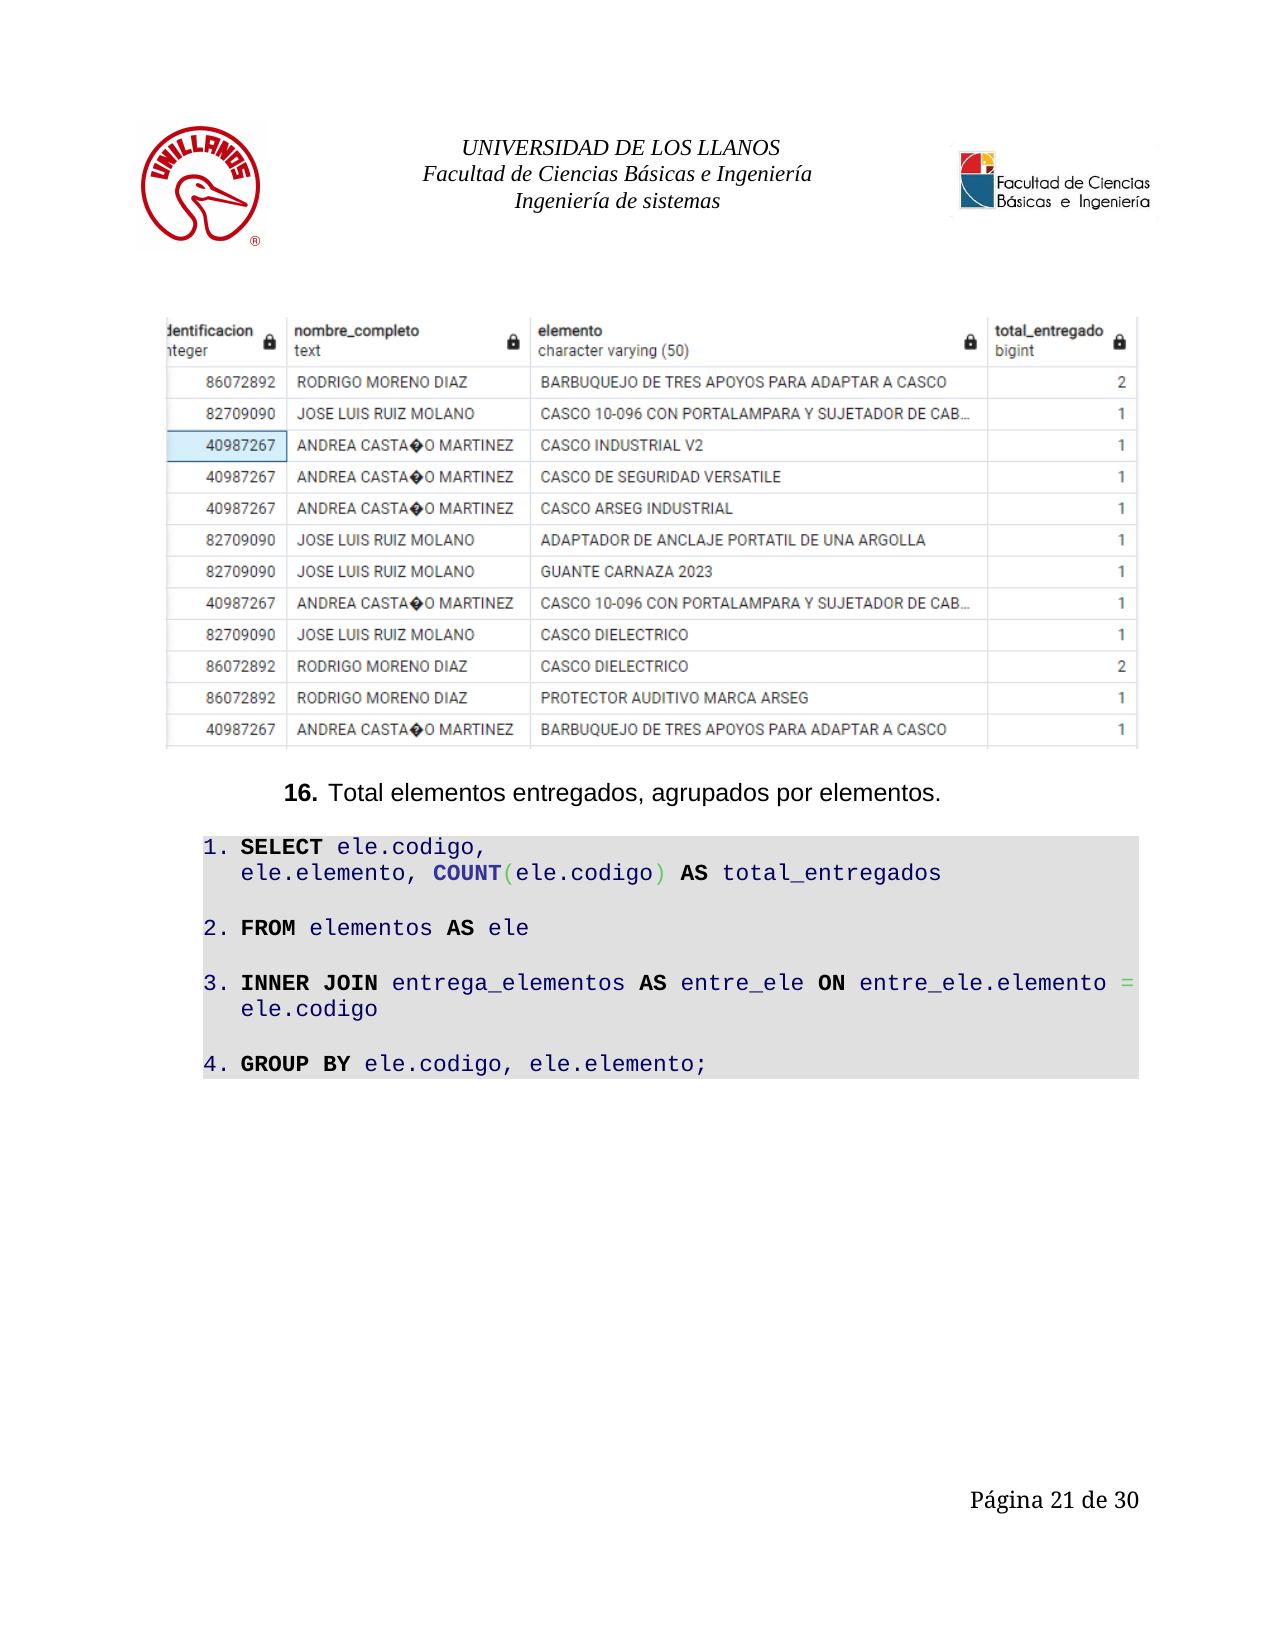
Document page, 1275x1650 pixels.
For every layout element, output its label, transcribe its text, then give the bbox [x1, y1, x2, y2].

picture [165, 317, 1140, 749]
picture [135, 119, 266, 251]
list INNER JOIN entrega_elementos AS entre_ele ON entre_ele.elemento = ele.codigo [203, 972, 1139, 1023]
list Total elementos entregados, agrupados por elementos. [283, 778, 1139, 806]
list SELECT ele.codigo, ele.elemento, COUNT(ele.codigo) AS total_entregados [203, 836, 1139, 887]
list FROM elementos AS ele [203, 917, 1139, 942]
list GROUP BY ele.codigo, ele.elemento; [203, 1053, 1139, 1079]
picture [947, 141, 1162, 221]
